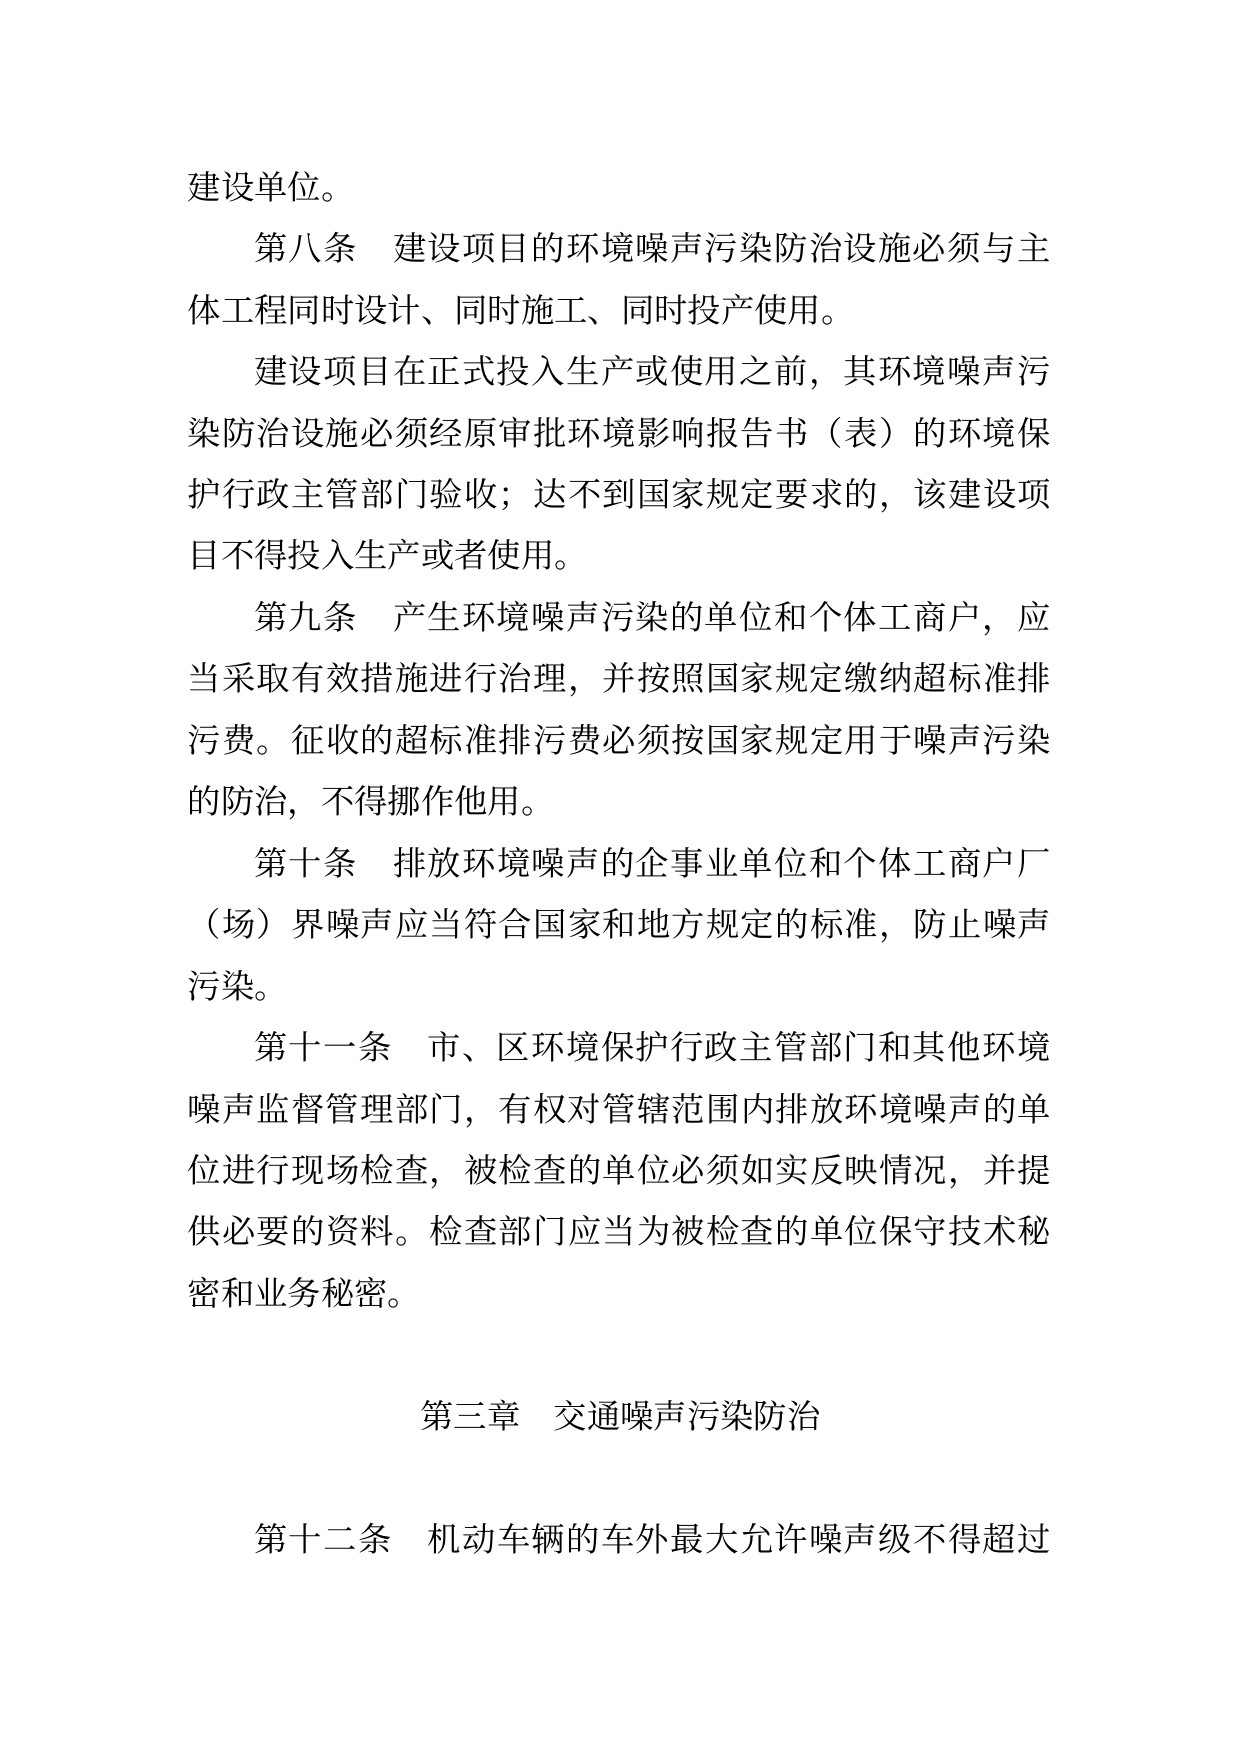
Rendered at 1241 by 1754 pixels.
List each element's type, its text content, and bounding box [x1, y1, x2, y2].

text 第九条 产生环境噪声污染的单位和个体工商户，应当采取有效措施进行治理，并按照国家规定缴纳超标准排污费。征收的超标准排污费必须按国家规定用于噪声污染的防治，不得挪作他用。 [187, 580, 1053, 826]
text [187, 1502, 1053, 1563]
text 第十一条 市、区环境保护行政主管部门和其他环境噪声监督管理部门，有权对管辖范围内排放环境噪声的单位进行现场检查，被检查的单位必须如实反映情况，并提供必要的资料。检查部门应当为被检查的单位保守技术秘密和业务秘密。 [187, 1010, 1053, 1318]
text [187, 150, 1053, 211]
text 第十条 排放环境噪声的企事业单位和个体工商户厂（场）界噪声应当符合国家和地方规定的标准，防止噪声污染。 [187, 826, 1053, 1010]
text 第八条 建设项目的环境噪声污染防治设施必须与主体工程同时设计、同时施工、同时投产使用。 [187, 211, 1053, 334]
text 第三章 交通噪声污染防治 [187, 1379, 1053, 1441]
text 建设项目在正式投入生产或使用之前，其环境噪声污染防治设施必须经原审批环境影响报告书（表）的环境保护行政主管部门验收；达不到国家规定要求的，该建设项目不得投入生产或者使用。 [187, 334, 1053, 580]
